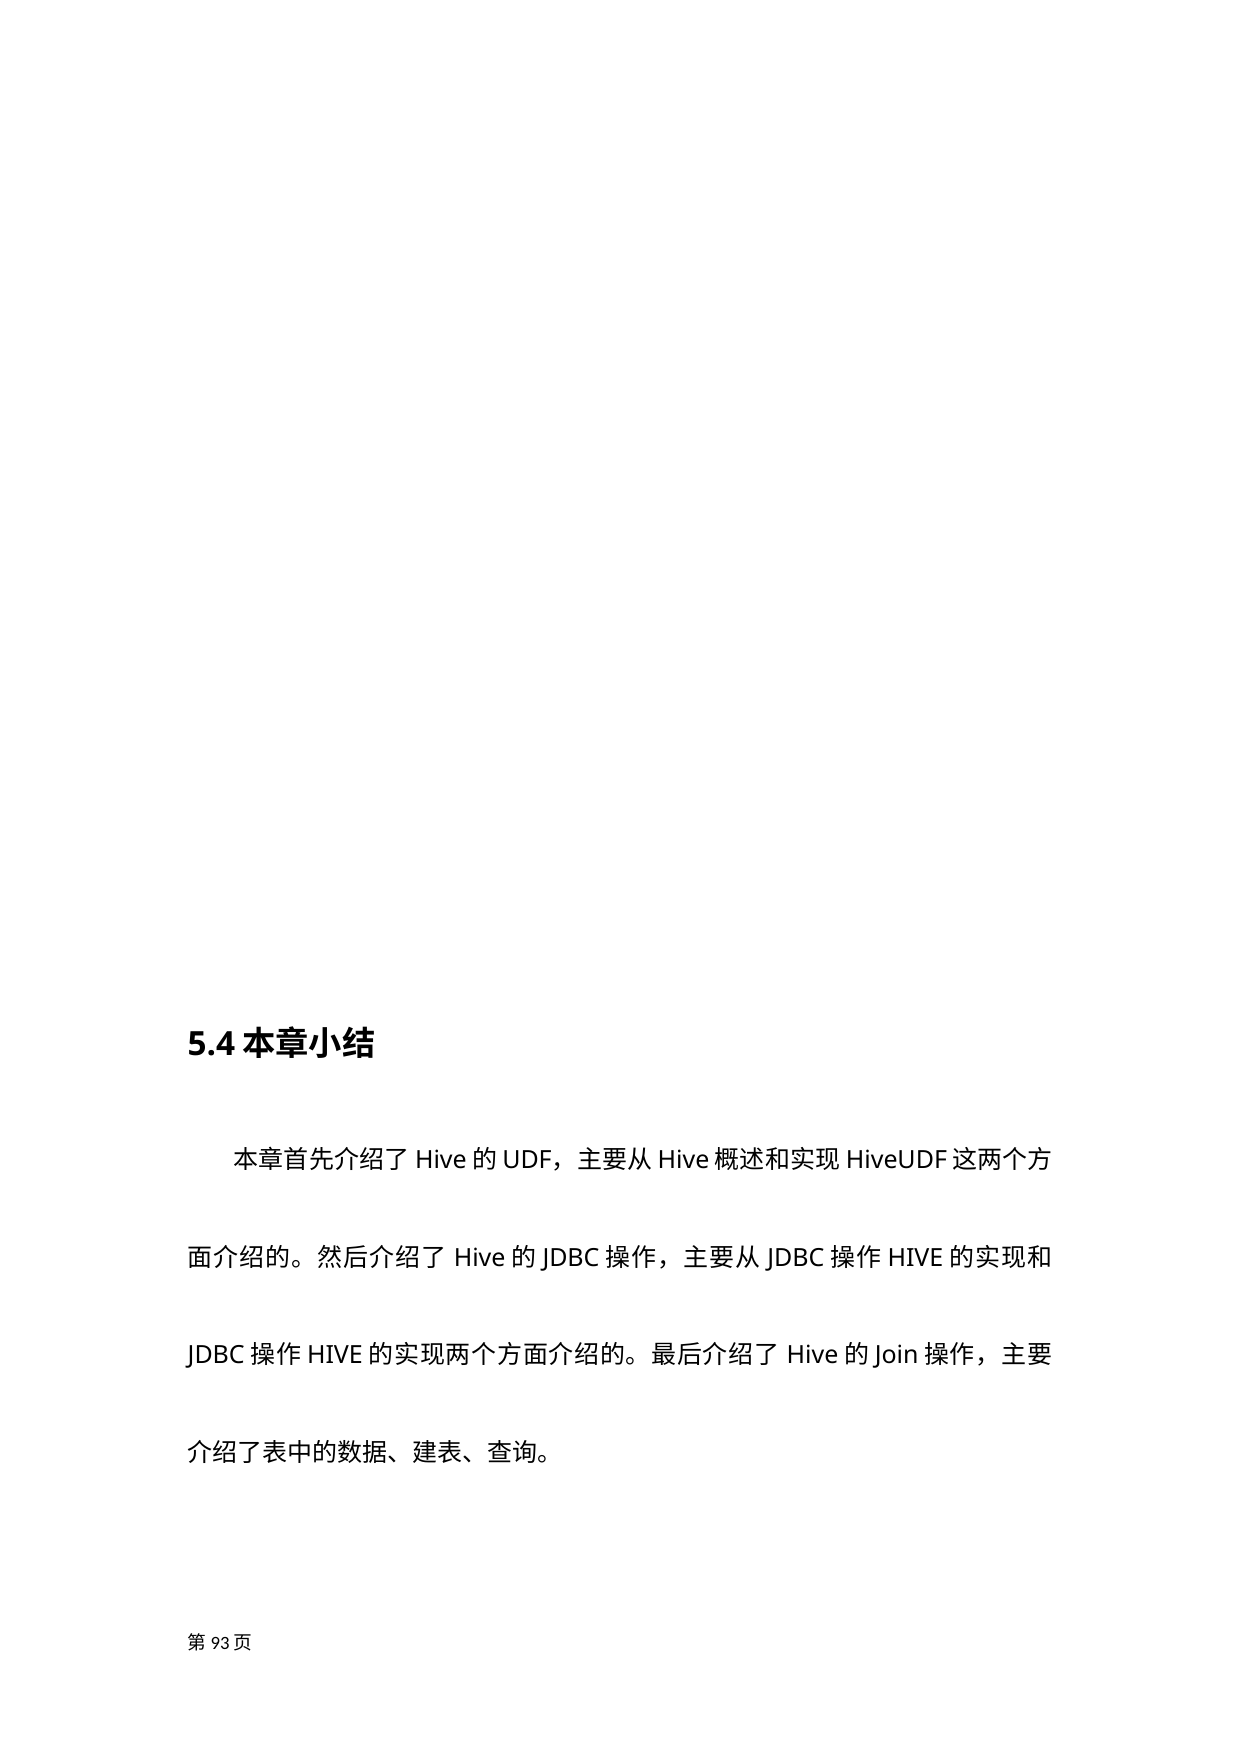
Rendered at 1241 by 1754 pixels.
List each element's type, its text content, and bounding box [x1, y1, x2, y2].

text 本章首先介绍了Hive的UDF，主要从Hive概述和实现HiveUDF这两个方面介绍的。然后介绍了Hive的JDBC操作，主要从JDBC操作HIVE的实现和JDBC操作HIVE的实现两个方面介绍的。最后介绍了Hive的Join操作，主要介绍了表中的数据、建表、查询。 [187, 1125, 1053, 1483]
subtitle 5.4本章小结 [187, 1009, 1053, 1074]
